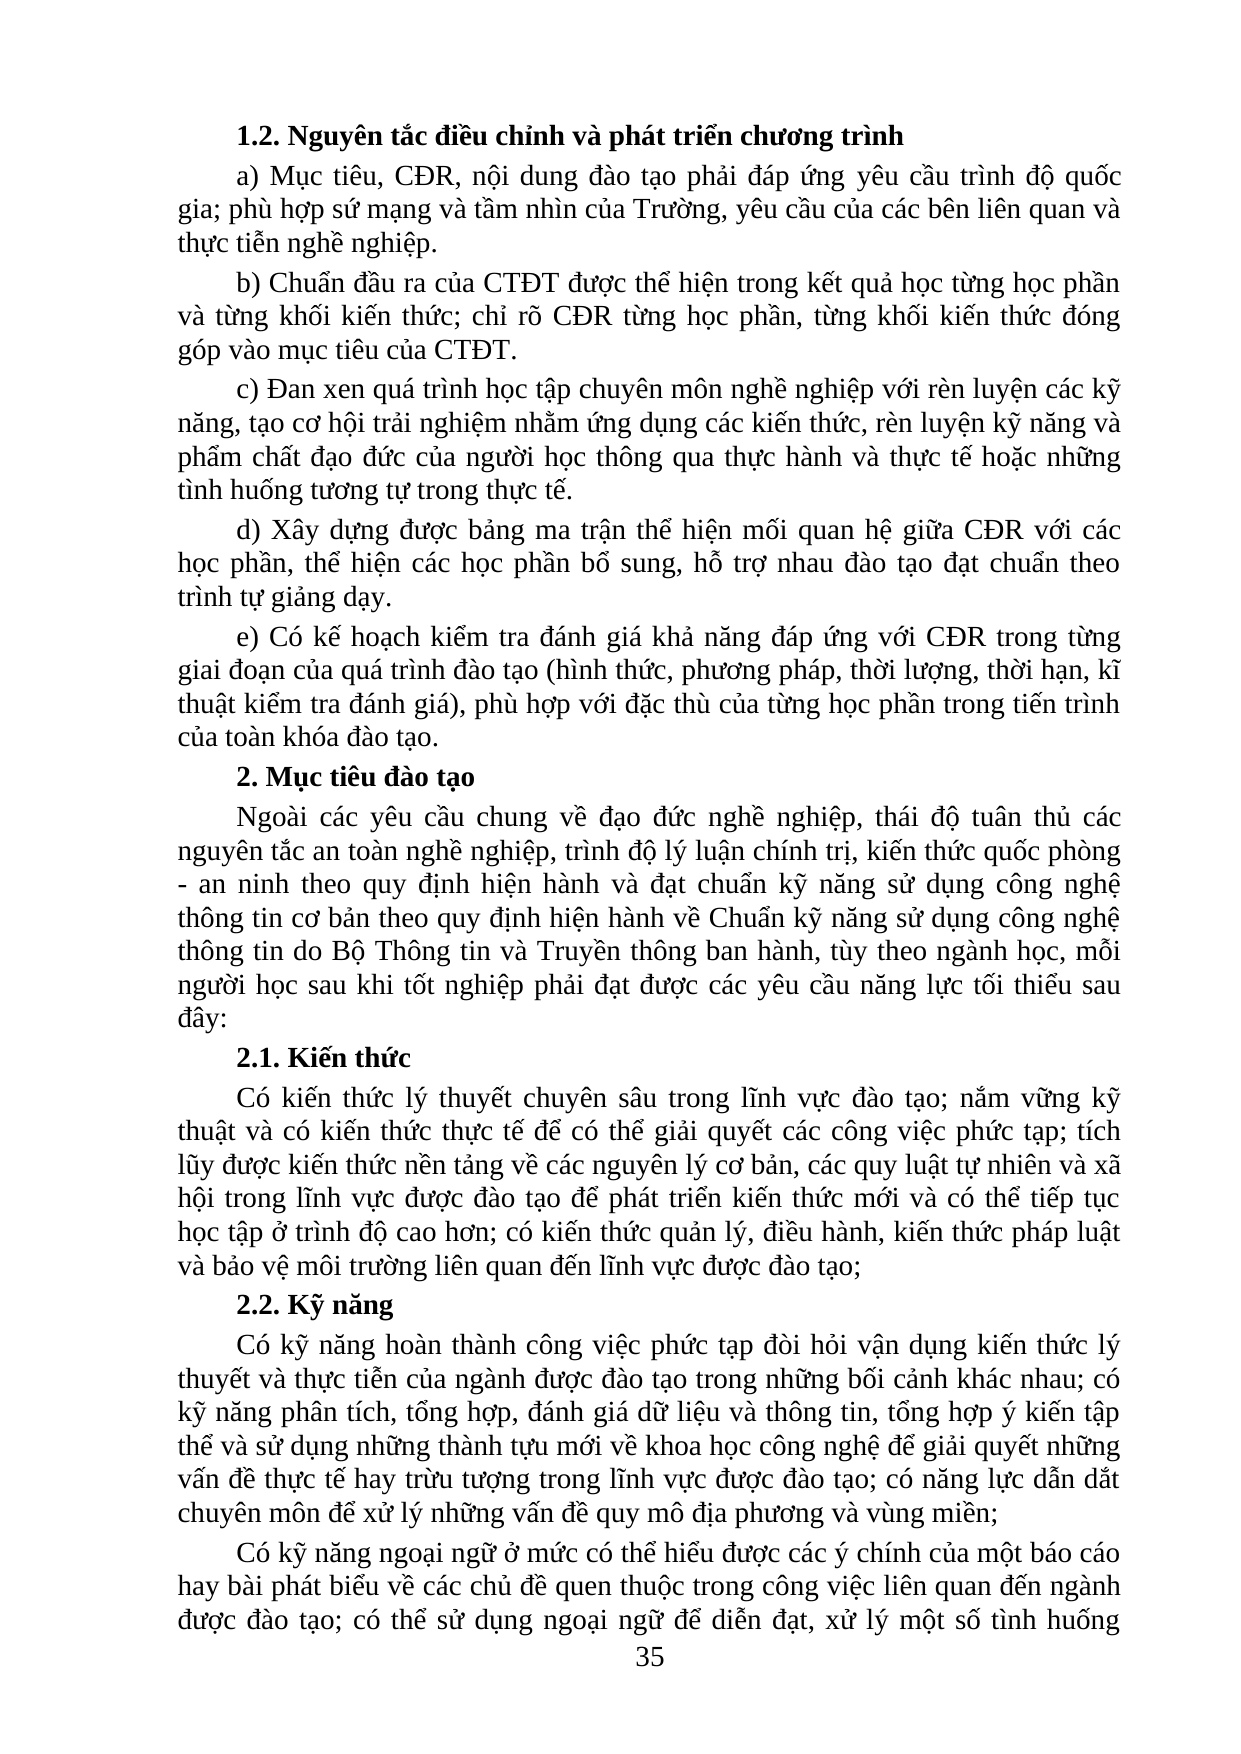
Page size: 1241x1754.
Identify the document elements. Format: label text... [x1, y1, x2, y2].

text b) Chuẩn đầu ra của CTĐT được thể hiện trong kết quả học từng học phần và từng khối kiến thức; chỉ rõ CĐR từng học phần, từng khối kiến thức đóng góp vào mục tiêu của CTĐT. [177, 265, 1122, 365]
text Có kỹ năng hoàn thành công việc phức tạp đòi hỏi vận dụng kiến thức lý thuyết và thực tiễn của ngành được đào tạo trong những bối cảnh khác nhau; có kỹ năng phân tích, tổng hợp, đánh giá dữ liệu và thông tin, tổng hợp ý kiến tập thể và sử dụng những thành tựu mới về khoa học công nghệ để giải quyết những vấn đề thực tế hay trừu tượng trong lĩnh vực được đào tạo; có năng lực dẫn dắt chuyên môn để xử lý những vấn đề quy mô địa phương và vùng miền; [177, 1327, 1122, 1528]
text 1.2. Nguyên tắc điều chỉnh và phát triển chương trình [177, 118, 1122, 152]
text Có kiến thức lý thuyết chuyên sâu trong lĩnh vực đào tạo; nắm vững kỹ thuật và có kiến thức thực tế để có thể giải quyết các công việc phức tạp; tích lũy được kiến thức nền tảng về các nguyên lý cơ bản, các quy luật tự nhiên và xã hội trong lĩnh vực được đào tạo để phát triển kiến thức mới và có thể tiếp tục học tập ở trình độ cao hơn; có kiến thức quản lý, điều hành, kiến thức pháp luật và bảo vệ môi trường liên quan đến lĩnh vực được đào tạo; [177, 1080, 1122, 1281]
text Ngoài các yêu cầu chung về đạo đức nghề nghiệp, thái độ tuân thủ các nguyên tắc an toàn nghề nghiệp, trình độ lý luận chính trị, kiến thức quốc phòng - an ninh theo quy định hiện hành và đạt chuẩn kỹ năng sử dụng công nghệ thông tin cơ bản theo quy định hiện hành về Chuẩn kỹ năng sử dụng công nghệ thông tin do Bộ Thông tin và Truyền thông ban hành, tùy theo ngành học, mỗi người học sau khi tốt nghiệp phải đạt được các yêu cầu năng lực tối thiểu sau đây: [177, 799, 1122, 1034]
text 2.2. Kỹ năng [177, 1287, 1122, 1321]
text c) Đan xen quá trình học tập chuyên môn nghề nghiệp với rèn luyện các kỹ năng, tạo cơ hội trải nghiệm nhằm ứng dụng các kiến thức, rèn luyện kỹ năng và phẩm chất đạo đức của người học thông qua thực hành và thực tế hoặc những tình huống tương tự trong thực tế. [177, 372, 1122, 506]
text e) Có kế hoạch kiểm tra đánh giá khả năng đáp ứng với CĐR trong từng giai đoạn của quá trình đào tạo (hình thức, phương pháp, thời lượng, thời hạn, kĩ thuật kiểm tra đánh giá), phù hợp với đặc thù của từng học phần trong tiến trình của toàn khóa đào tạo. [177, 619, 1122, 753]
text a) Mục tiêu, CĐR, nội dung đào tạo phải đáp ứng yêu cầu trình độ quốc gia; phù hợp sứ mạng và tầm nhìn của Trường, yêu cầu của các bên liên quan và thực tiễn nghề nghiệp. [177, 158, 1122, 258]
text d) Xây dựng được bảng ma trận thể hiện mối quan hệ giữa CĐR với các học phần, thể hiện các học phần bổ sung, hỗ trợ nhau đào tạo đạt chuẩn theo trình tự giảng dạy. [177, 512, 1122, 613]
text 2. Mục tiêu đào tạo [177, 759, 1122, 793]
text 2.1. Kiến thức [177, 1040, 1122, 1074]
